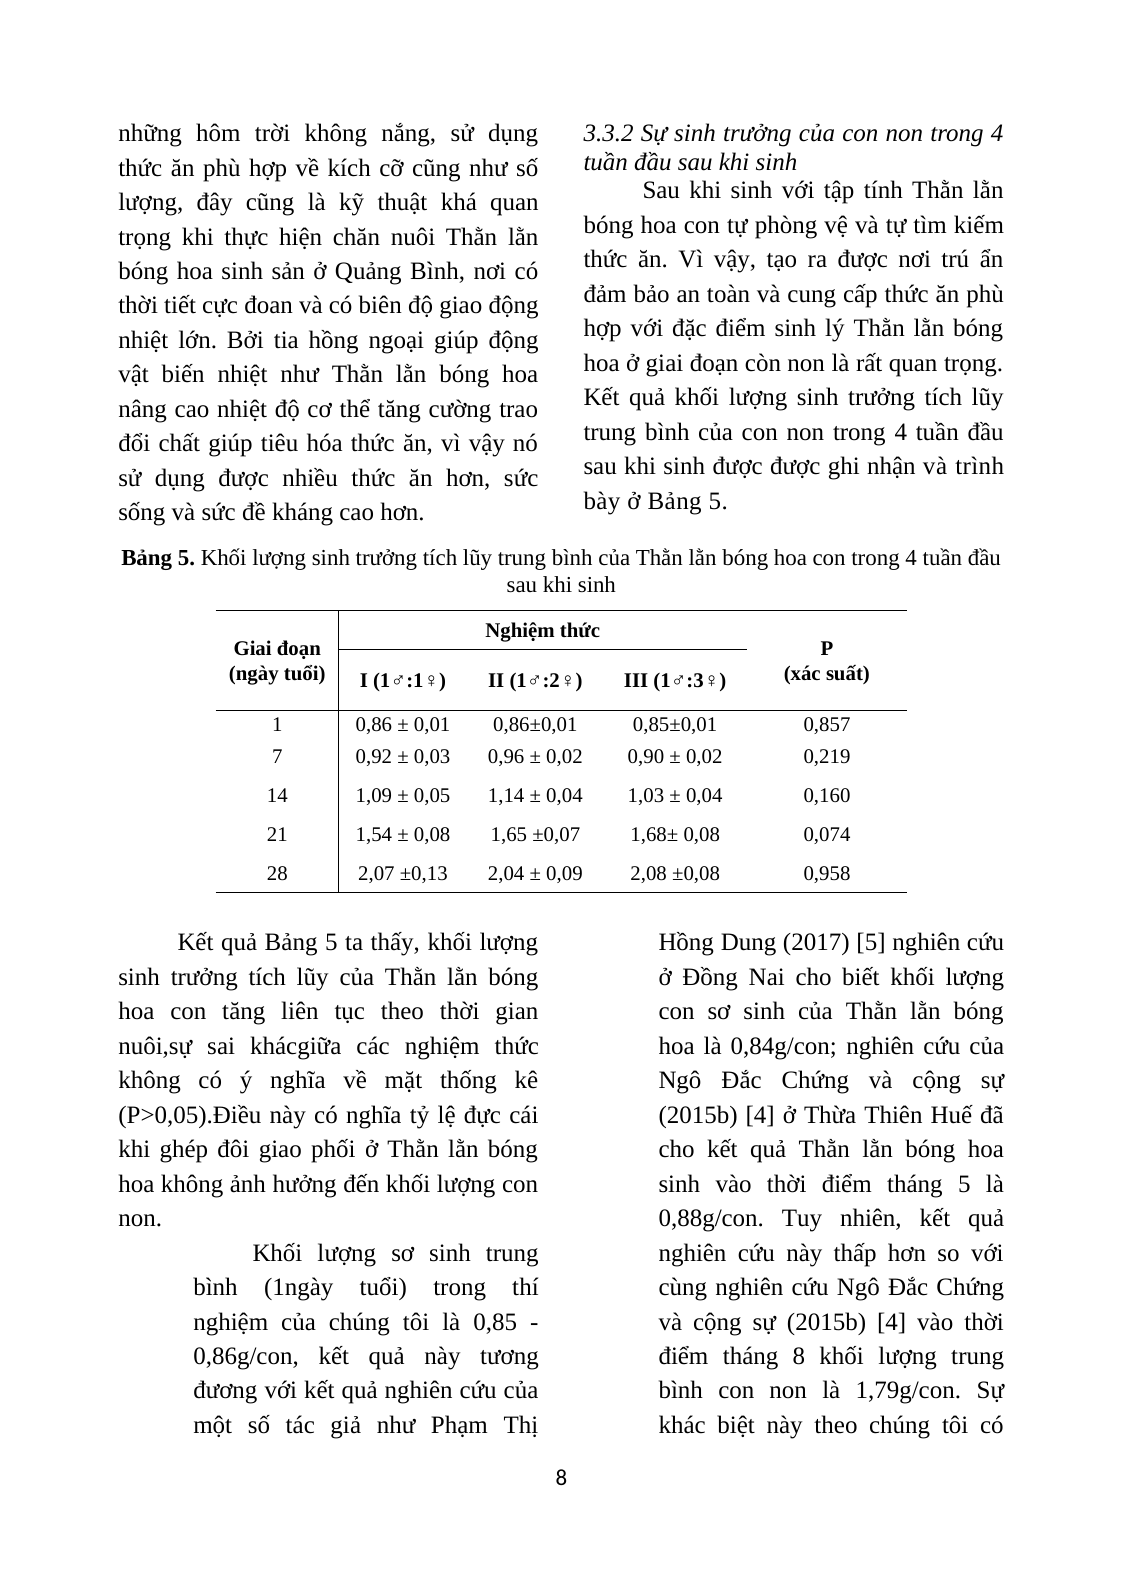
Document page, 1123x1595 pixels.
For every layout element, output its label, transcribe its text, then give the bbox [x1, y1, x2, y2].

table_header Nghiệm thức [339, 611, 747, 649]
table_cell 1 [216, 711, 338, 736]
table_header P (xác suất) [747, 611, 907, 709]
table_cell 1,54 ± 0,08 [339, 814, 467, 853]
table_cell I (1♂:1♀) [339, 650, 467, 709]
table_cell 0,857 [747, 711, 907, 736]
table_cell 0,074 [747, 814, 907, 853]
table_cell 2,07 ±0,13 [339, 853, 467, 892]
table_cell 1,14 ± 0,04 [467, 775, 603, 814]
table_cell 1,65 ±0,07 [467, 814, 603, 853]
table_cell 0,86 ± 0,01 [339, 711, 467, 736]
table_cell 0,85±0,01 [603, 711, 747, 736]
table_cell 0,958 [747, 853, 907, 892]
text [193, 1238, 539, 1439]
list Kết quả Bảng 5 ta thấy, khối lượng sinh trưởng tích lũy của Thằn lằn bóng hoa con tăng liên tục theo thời gian nuôi,sự sai khácgiữa các nghiệm thức không có ý nghĩa về mặt thống kê (P>0,05).Điều này có nghĩa tỷ lệ đực cái khi ghép đôi giao phối ở Thằn lằn bóng hoa không ảnh hưởng đến khối lượng con non. [118, 927, 539, 1232]
subtitle 3.3.2 Sự sinh trưởng của con non trong 4 tuần đầu sau khi sinh [583, 118, 1004, 176]
table_cell 2,08 ±0,08 [603, 853, 747, 892]
table_cell 28 [216, 853, 338, 892]
table_header Giai đoạn (ngày tuổi) [216, 611, 338, 709]
table_cell II (1♂:2♀) [467, 650, 603, 709]
table_cell III (1♂:3♀) [603, 650, 747, 709]
table_cell 1,09 ± 0,05 [339, 775, 467, 814]
table_cell 0,96 ± 0,02 [467, 736, 603, 775]
table_cell 7 [216, 736, 338, 775]
table_cell 1,03 ± 0,04 [603, 775, 747, 814]
table_cell 0,160 [747, 775, 907, 814]
table_cell 1,68± 0,08 [603, 814, 747, 853]
table_cell 0,86±0,01 [467, 711, 603, 736]
table_cell 0,219 [747, 736, 907, 775]
table_cell 2,04 ± 0,09 [467, 853, 603, 892]
table_cell 21 [216, 814, 338, 853]
table_cell 0,90 ± 0,02 [603, 736, 747, 775]
text Sau khi sinh với tập tính Thằn lằn bóng hoa con tự phòng vệ và tự tìm kiếm thức ăn. Vì vậy, tạo ra được nơi trú ẩn đảm bảo an toàn và cung cấp thức ăn phù hợp với đặc điểm sinh lý Thằn lằn bóng hoa ở giai đoạn còn non là rất quan trọng. Kết quả khối lượng sinh trưởng tích lũy trung bình của con non trong 4 tuần đầu sau khi sinh được được ghi nhận và trình bày ở Bảng 5. [583, 176, 1004, 515]
table_cell 14 [216, 775, 338, 814]
text Bảng 5. Khối lượng sinh trưởng tích lũy trung bình của Thằn lằn bóng hoa con trong 4 tuần đầu sau khi sinh [118, 544, 1004, 597]
table_cell 0,92 ± 0,03 [339, 736, 467, 775]
